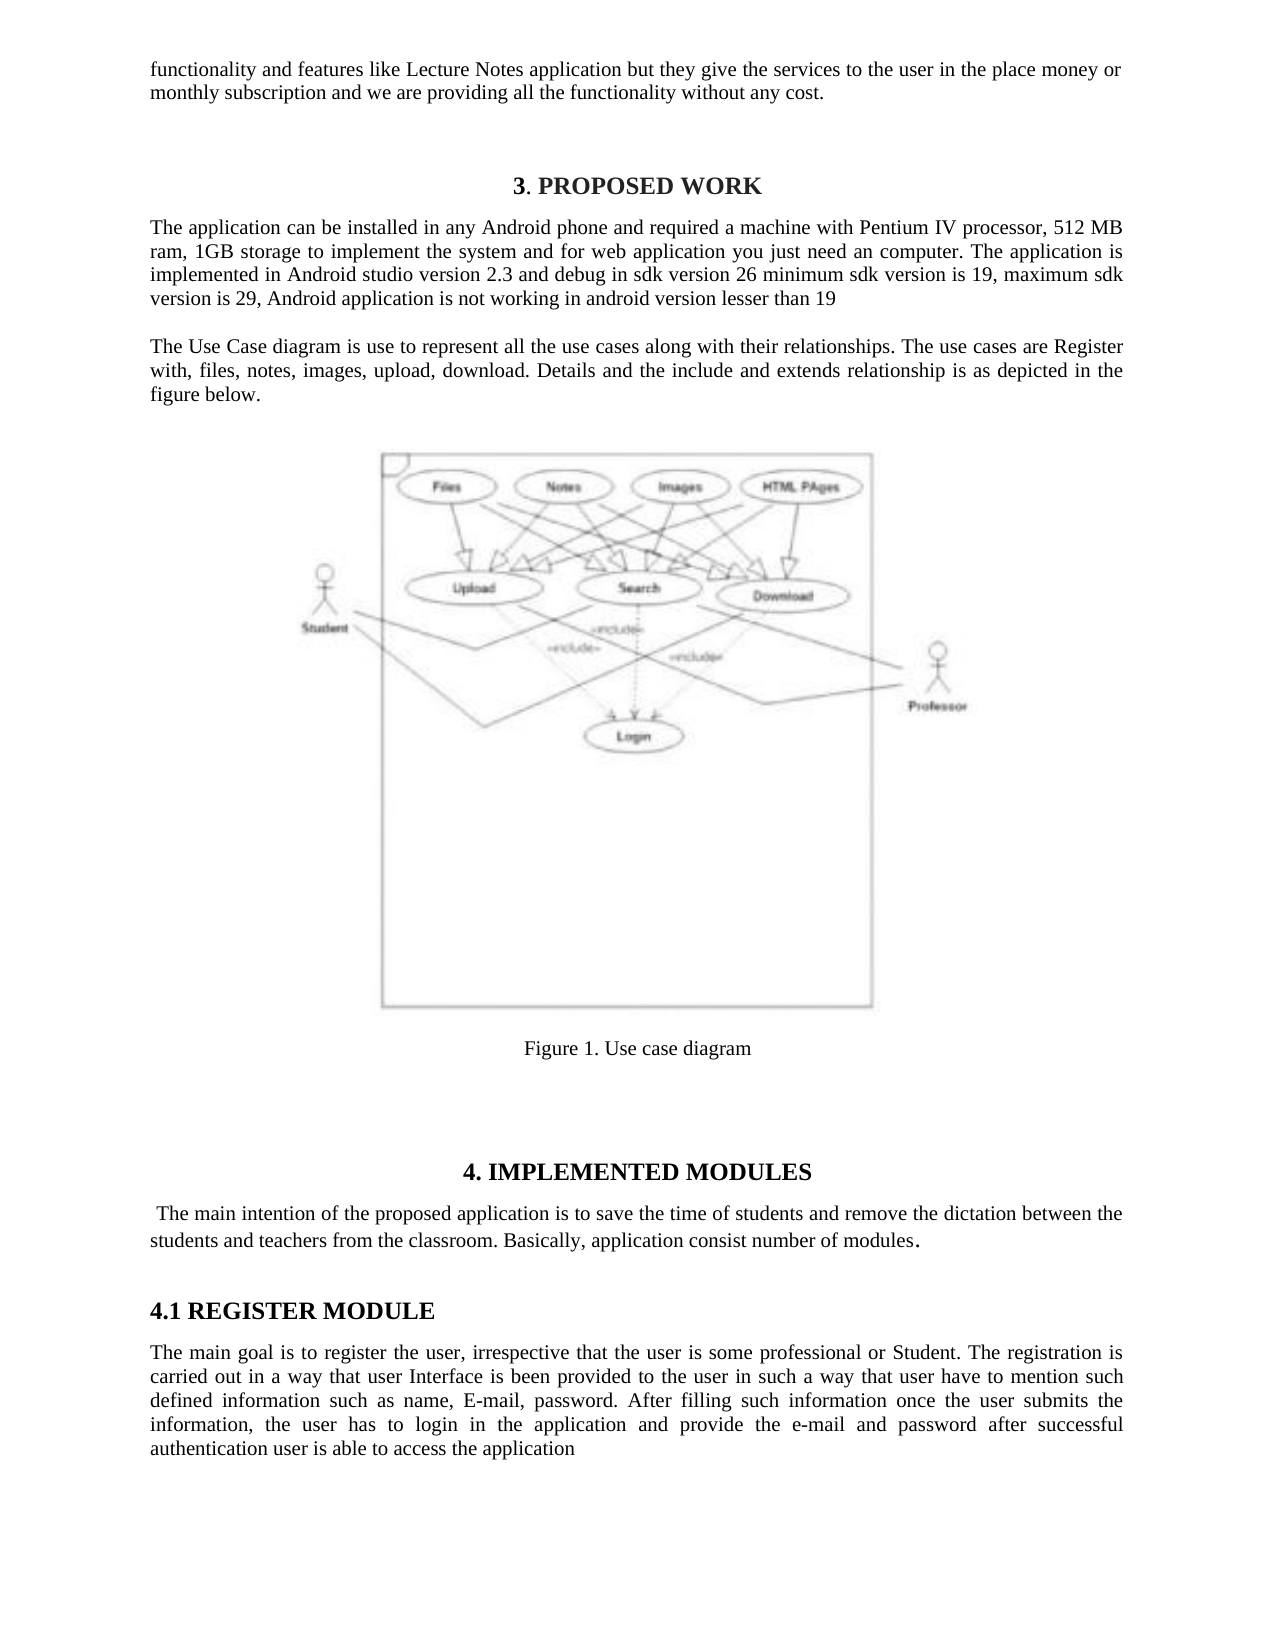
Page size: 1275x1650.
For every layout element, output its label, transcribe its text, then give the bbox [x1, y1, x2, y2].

text 4. IMPLEMENTED MODULES [150, 1157, 1125, 1186]
text The main goal is to register the user, irrespective that the user is some professional or Student. The registration is carried out in a way that user Interface is been provided to the user in such a way that user have to mention such defined information such as name, E-mail, password. After filling such information once the user submits the information, the user has to login in the application and provide the e-mail and password after successful authentication user is able to access the application [150, 1341, 1125, 1460]
text The application can be installed in any Android phone and required a machine with Pentium IV processor, 512 MB ram, 1GB storage to implement the system and for web application you just need an computer. The application is implemented in Android studio version 2.3 and debug in sdk version 26 minimum sdk version is 19, maximum sdk version is 29, Android application is not working in android version lesser than 19 [150, 215, 1125, 310]
text Figure 1. Use case diagram [150, 1036, 1125, 1060]
text The Use Case diagram is use to represent all the use cases along with their relationships. The use cases are Register with, files, notes, images, upload, download. Details and the include and extends relationship is as depicted in the figure below. [150, 335, 1125, 406]
picture [296, 449, 978, 1021]
text 4.1 REGISTER MODULE [150, 1296, 1125, 1325]
text The main intention of the proposed application is to save the time of students and remove the dictation between the students and teachers from the classroom. Basically, application consist number of modules. [150, 1202, 1125, 1253]
text functionality and features like Lecture Notes application but they give the services to the user in the place money or monthly subscription and we are providing all the functionality without any cost. [150, 57, 1123, 104]
text 3. PROPOSED WORK [150, 171, 1125, 200]
